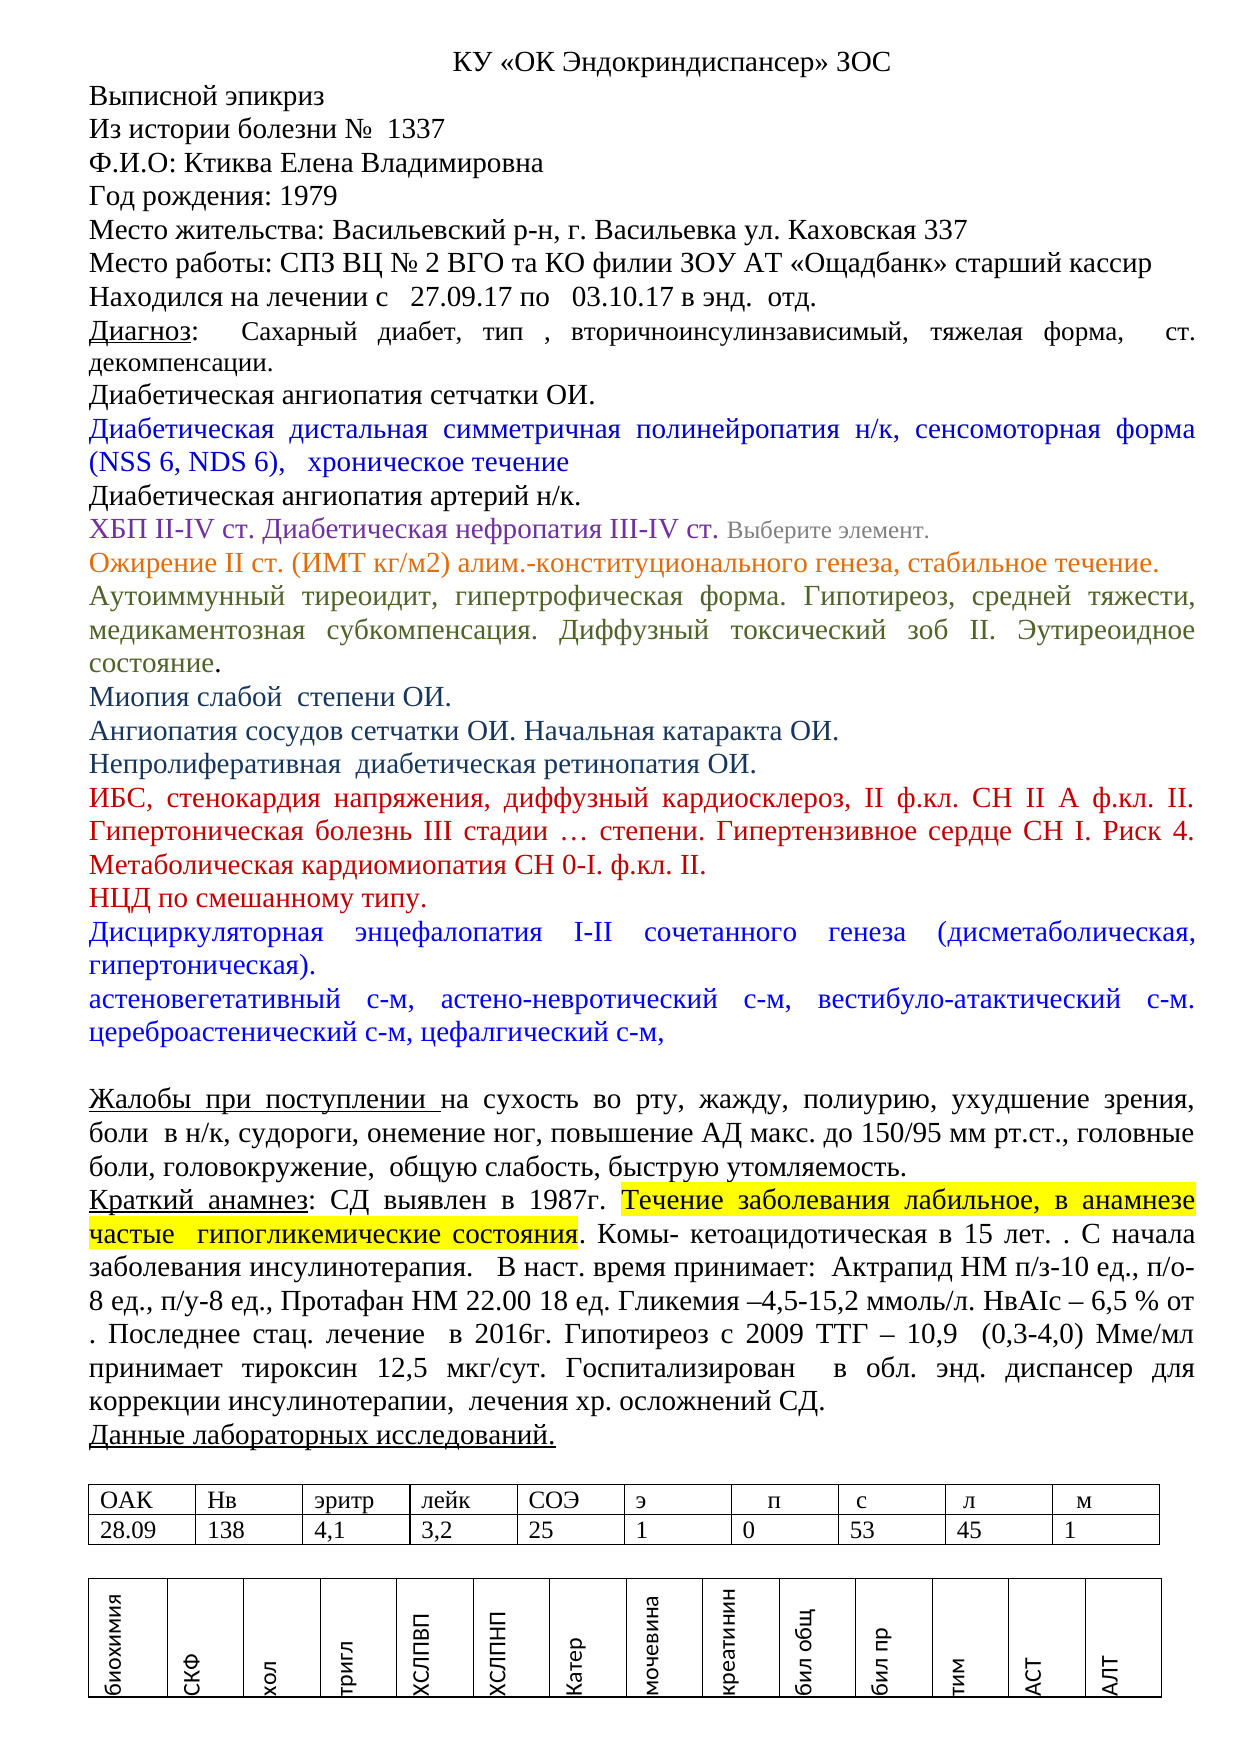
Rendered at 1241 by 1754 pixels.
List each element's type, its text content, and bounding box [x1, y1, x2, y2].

table_cell 3,2 [411, 1515, 517, 1544]
text Аутоиммунный тиреоидит, Гипотиреоз, средней тяжести, медикаментозная субкомпенсация. Диффузный токсический зоб II. Эутиреоидное состояние. [89, 578, 1196, 679]
text Диабетическая ангиопатия артерий н/к. [89, 478, 1196, 511]
text Миопия степени ОИ. [89, 679, 1196, 713]
table_header АЛТ [1086, 1579, 1161, 1696]
table_header бил общ [780, 1579, 855, 1696]
table_header п [732, 1485, 838, 1514]
table_header ОАК [89, 1485, 195, 1514]
table_header биохимия [89, 1579, 167, 1696]
table_header АСТ [1009, 1579, 1085, 1696]
table_header бил пр [856, 1579, 932, 1696]
table_header Катер [550, 1579, 626, 1696]
subtitle Ф.И.О: Ктиква Елена Владимировна [89, 145, 1196, 178]
table_cell 28.09 [89, 1515, 195, 1544]
table_header тригл [321, 1579, 396, 1696]
text Краткий анамнез: СД выявлен в 1987г. . Комы- кетоацидотическая в 15 лет. . С начала заболевания В наст. время принимает: Актрапид НМ п/з-10 ед., п/о-8 ед., п/у-8 ед., Протафан НМ 22.00 18 ед. Гликемия –4,5-15,2 ммоль/л. НвАIс – 6,5 % от . Последнее стац. лечение в 2016г. Гипотиреоз с 2009 ТТГ – 10,9 (0,3-4,0) Мме/мл принимает тироксин 12,5 мкг/сут. Госпитализирован в обл. энд. диспансер для коррекции инсулинотерапии, лечения хр. осложнений СД. [89, 1182, 1196, 1417]
text энцефалопатия I-II сочетанного генеза (дисметаболическая, гипертоническая). [89, 914, 1196, 981]
table_cell 45 [946, 1515, 1052, 1544]
text Ожирение II ст. (ИМТ кг/м2) алим.-конституционального генеза, стабильное течение. [89, 545, 1196, 578]
text НЦД по смешанному типу. [89, 880, 1196, 914]
text Находился на лечении с 27.09.17 по 03.10.17 в отд. [89, 279, 1196, 313]
table_cell 4,1 [303, 1515, 409, 1544]
text Диагноз: Сахарный диабет, тип , вторичноинсулинзависимый, ст. [89, 313, 1196, 377]
table_cell 53 [839, 1515, 945, 1544]
text Место жительства: Васильевский р-н, г. Васильевка ул. Каховская 337 [89, 212, 1196, 246]
table_header хол [244, 1579, 320, 1696]
subtitle Из истории болезни № 1337 [89, 111, 1196, 145]
table_header м [1053, 1485, 1159, 1514]
subtitle Выписной эпикриз [89, 78, 1202, 111]
table_header ХСЛПНП [474, 1579, 549, 1696]
text Жалобы при поступлении на сухость во рту, жажду, полиурию, ухудшение зрения, боли в н/к, судороги, онемение ног, повышение АД макс. до 150/95 мм рт.ст., головные боли, головокружение, общую слабость, быструю утомляемость. [89, 1082, 1196, 1182]
table_cell 1 [1053, 1515, 1159, 1544]
table_header с [839, 1485, 945, 1514]
table_header СКФ [168, 1579, 243, 1696]
table_cell 138 [196, 1515, 302, 1544]
table_header эритр [303, 1485, 409, 1514]
table_header л [946, 1485, 1052, 1514]
table_header Нв [196, 1485, 302, 1514]
text Ангиопатия сосудов сетчатки . Начальная катаракта . [89, 713, 1196, 746]
text астеновегетативный с-м, астено-невротический с-м, вестибуло-атактический с-м. цереброастенический с-м, цефалгический с-м, [89, 981, 1196, 1048]
table_header лейк [411, 1485, 517, 1514]
table_header мочевина [627, 1579, 702, 1696]
text Год рождения: 1979 [89, 178, 1196, 212]
text ХБП II-IV ст. Диабетическая нефропатия III-IV ст. [89, 511, 1196, 545]
table_header СОЭ [518, 1485, 624, 1514]
table_header креатинин [703, 1579, 779, 1696]
table_header тим [933, 1579, 1008, 1696]
text ИБС, стенокардия напряжения, диффузный кардиосклероз, II ф.кл. СН II А ф.кл. II. Гипертоническая болезнь III стадии … степени. Гипертензивное сердце СН I. Риск 4. Метаболическая кардиомиопатия СН 0-I. ф.кл. II. [89, 780, 1196, 880]
text Диабетическая ангиопатия сетчатки ОИ. [89, 377, 1196, 411]
text Данные лабораторных исследований. [89, 1417, 1196, 1451]
text Непролиферативная диабетическая ретинопатия . [89, 746, 1196, 780]
text Место работы: СПЗ ВЦ № 2 ВГО та КО филии ЗОУ АТ «Ощадбанк» старший кассир [89, 246, 1196, 279]
table_cell 0 [732, 1515, 838, 1544]
table_cell 1 [625, 1515, 731, 1544]
table_cell 25 [518, 1515, 624, 1544]
table_header ХСЛПВП [397, 1579, 473, 1696]
text Диабетическая дистальная симметричная полинейропатия н/к, сенсомоторная форма (NSS 6, NDS 6), хроническое течение [89, 411, 1196, 478]
table_header э [625, 1485, 731, 1514]
